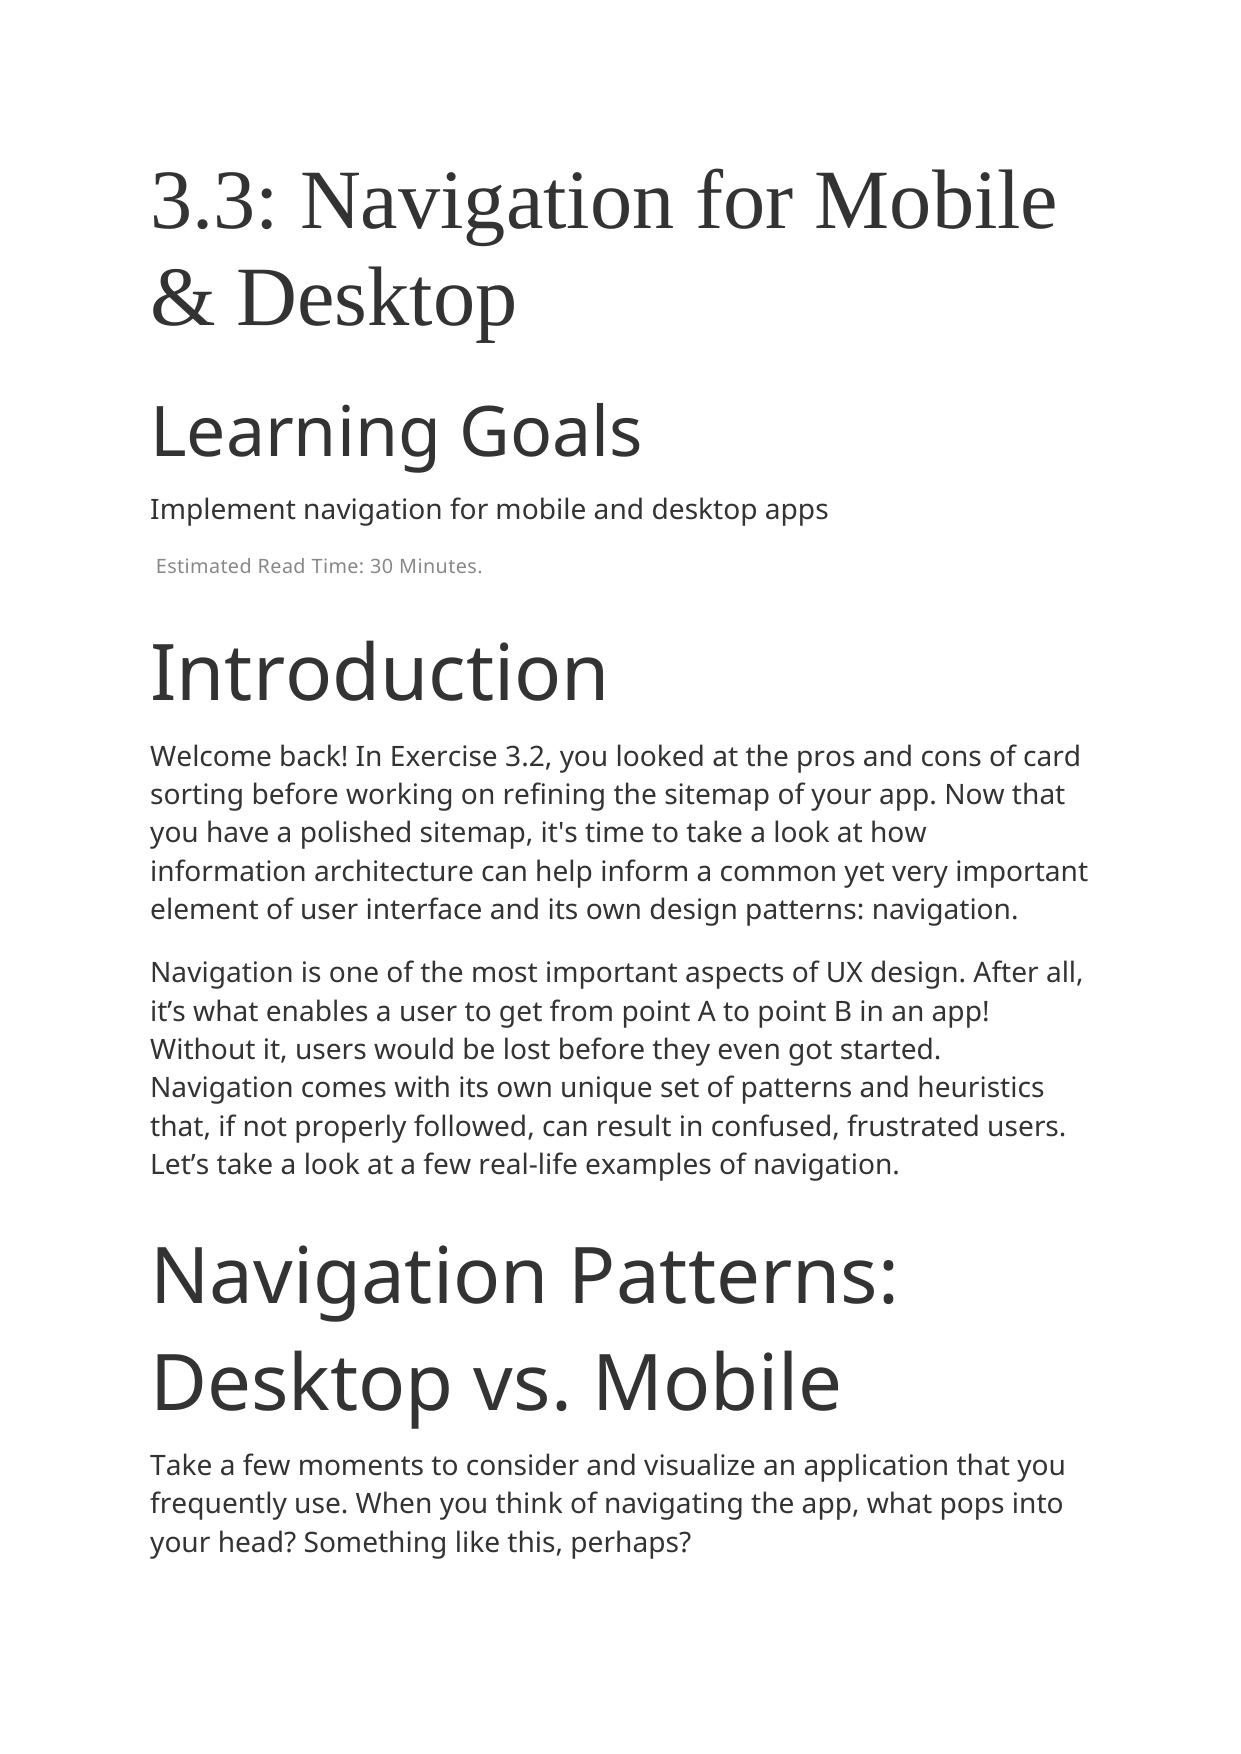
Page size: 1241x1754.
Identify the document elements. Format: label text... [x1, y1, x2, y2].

text Learning Goals [150, 381, 1090, 477]
text Implement navigation for mobile and desktop apps [150, 489, 1090, 527]
text Welcome back! In Exercise 3.2, you looked at the pros and cons of card sorting before working on refining the sitemap of your app. Now that you have a polished sitemap, it's time to take a look at how information architecture can help inform a common yet very important element of user interface and its own design patterns: navigation. [150, 736, 1090, 927]
text Navigation Patterns: Desktop vs. Mobile [150, 1220, 1090, 1433]
text Estimated Read Time: 30 Minutes. [150, 552, 1090, 579]
text Introduction [150, 617, 1090, 723]
text Navigation is one of the most important aspects of UX design. After all, it’s what enables a user to get from point A to point B in an app! Without it, users would be lost before they even got started. Navigation comes with its own unique set of patterns and heuristics that, if not properly followed, can result in confused, frustrated users. Let’s take a look at a few real-life examples of navigation. [150, 952, 1090, 1182]
text Take a few moments to consider and visualize an application that you frequently use. When you think of navigating the app, what pops into your head? Something like this, perhaps? [150, 1445, 1090, 1560]
text 3.3: Navigation for Mobile & Desktop [150, 150, 1090, 344]
